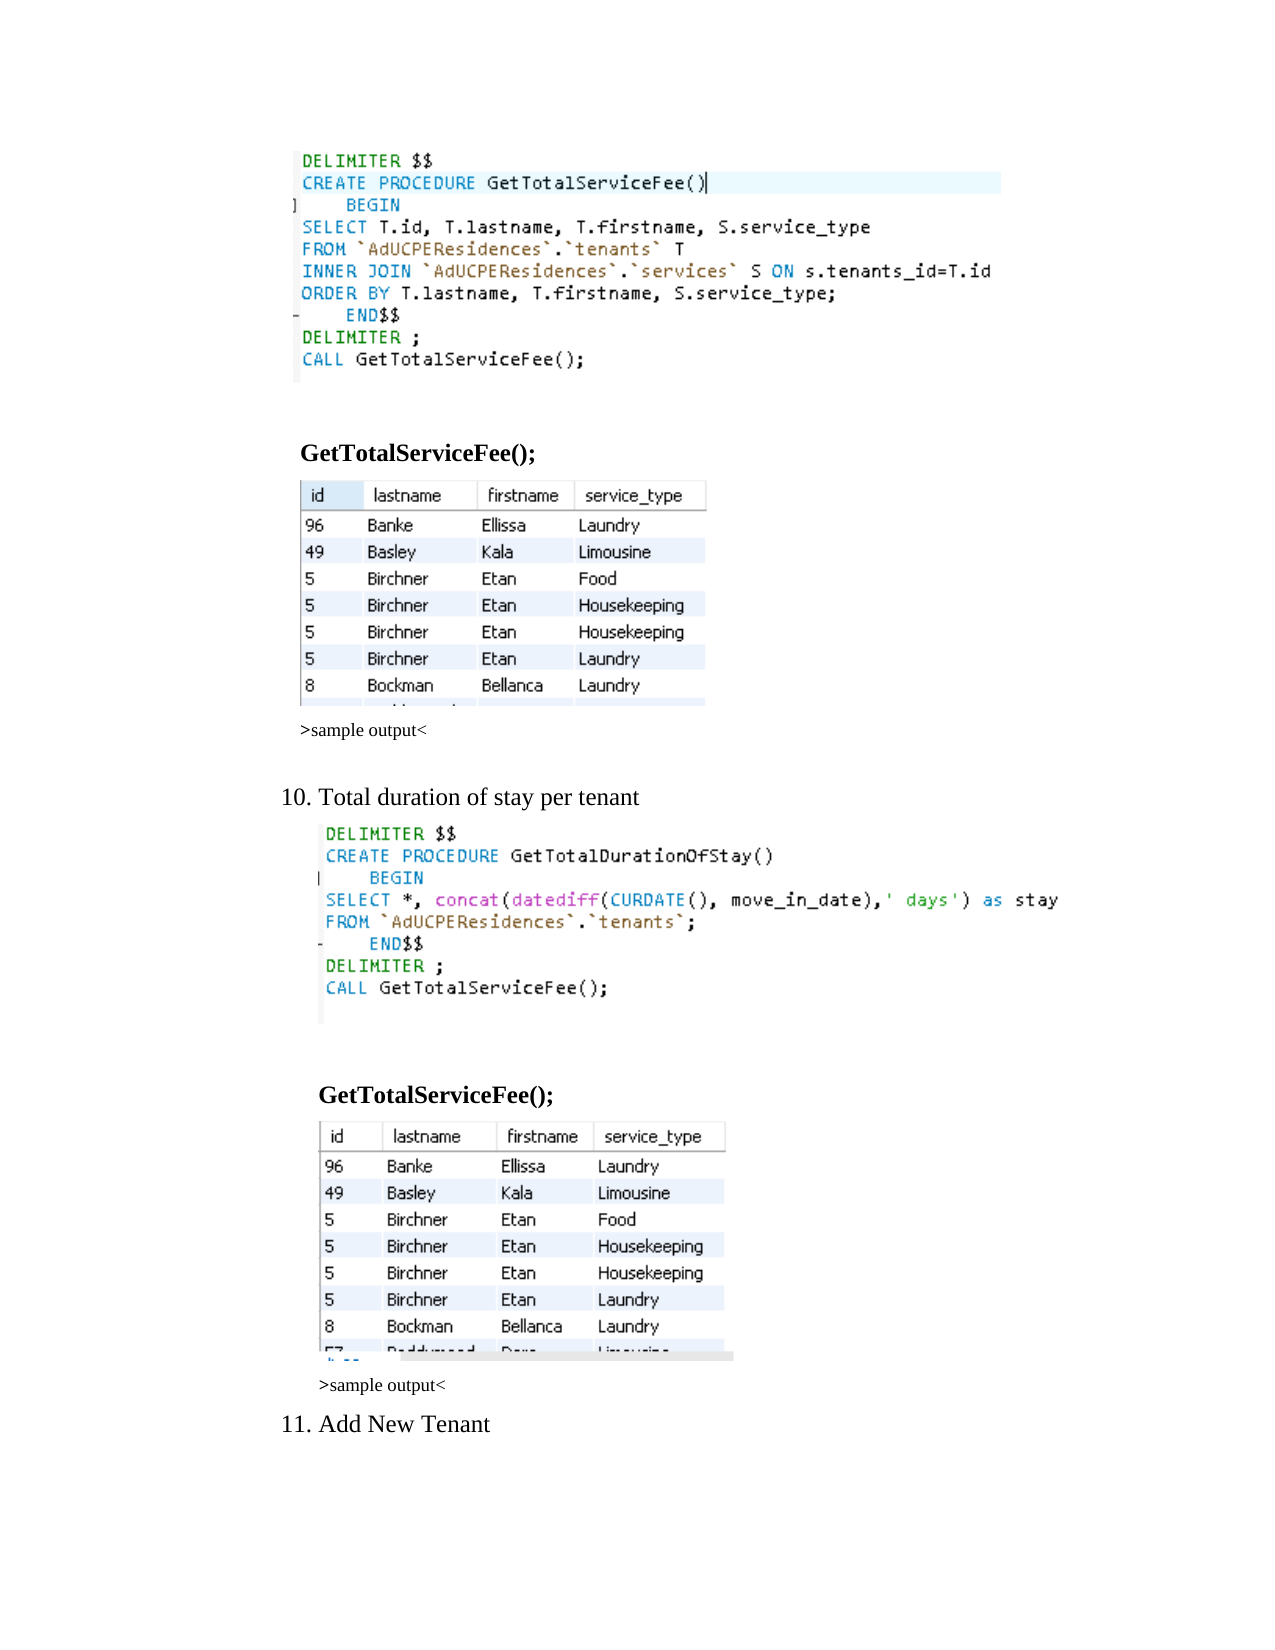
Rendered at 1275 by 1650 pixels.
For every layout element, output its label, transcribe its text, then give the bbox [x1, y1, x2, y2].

picture [318, 824, 1078, 1024]
text GetTotalServiceFee(); [150, 438, 1015, 467]
picture [300, 480, 743, 706]
picture [293, 151, 1001, 383]
picture [318, 1121, 734, 1361]
text >sample output< [150, 1374, 1015, 1396]
list GetTotalServiceFee(); [318, 1080, 1015, 1108]
list Total duration of stay per tenant [281, 782, 1015, 811]
list Add New Tenant [281, 1409, 1015, 1438]
text >sample output< [150, 718, 1015, 740]
